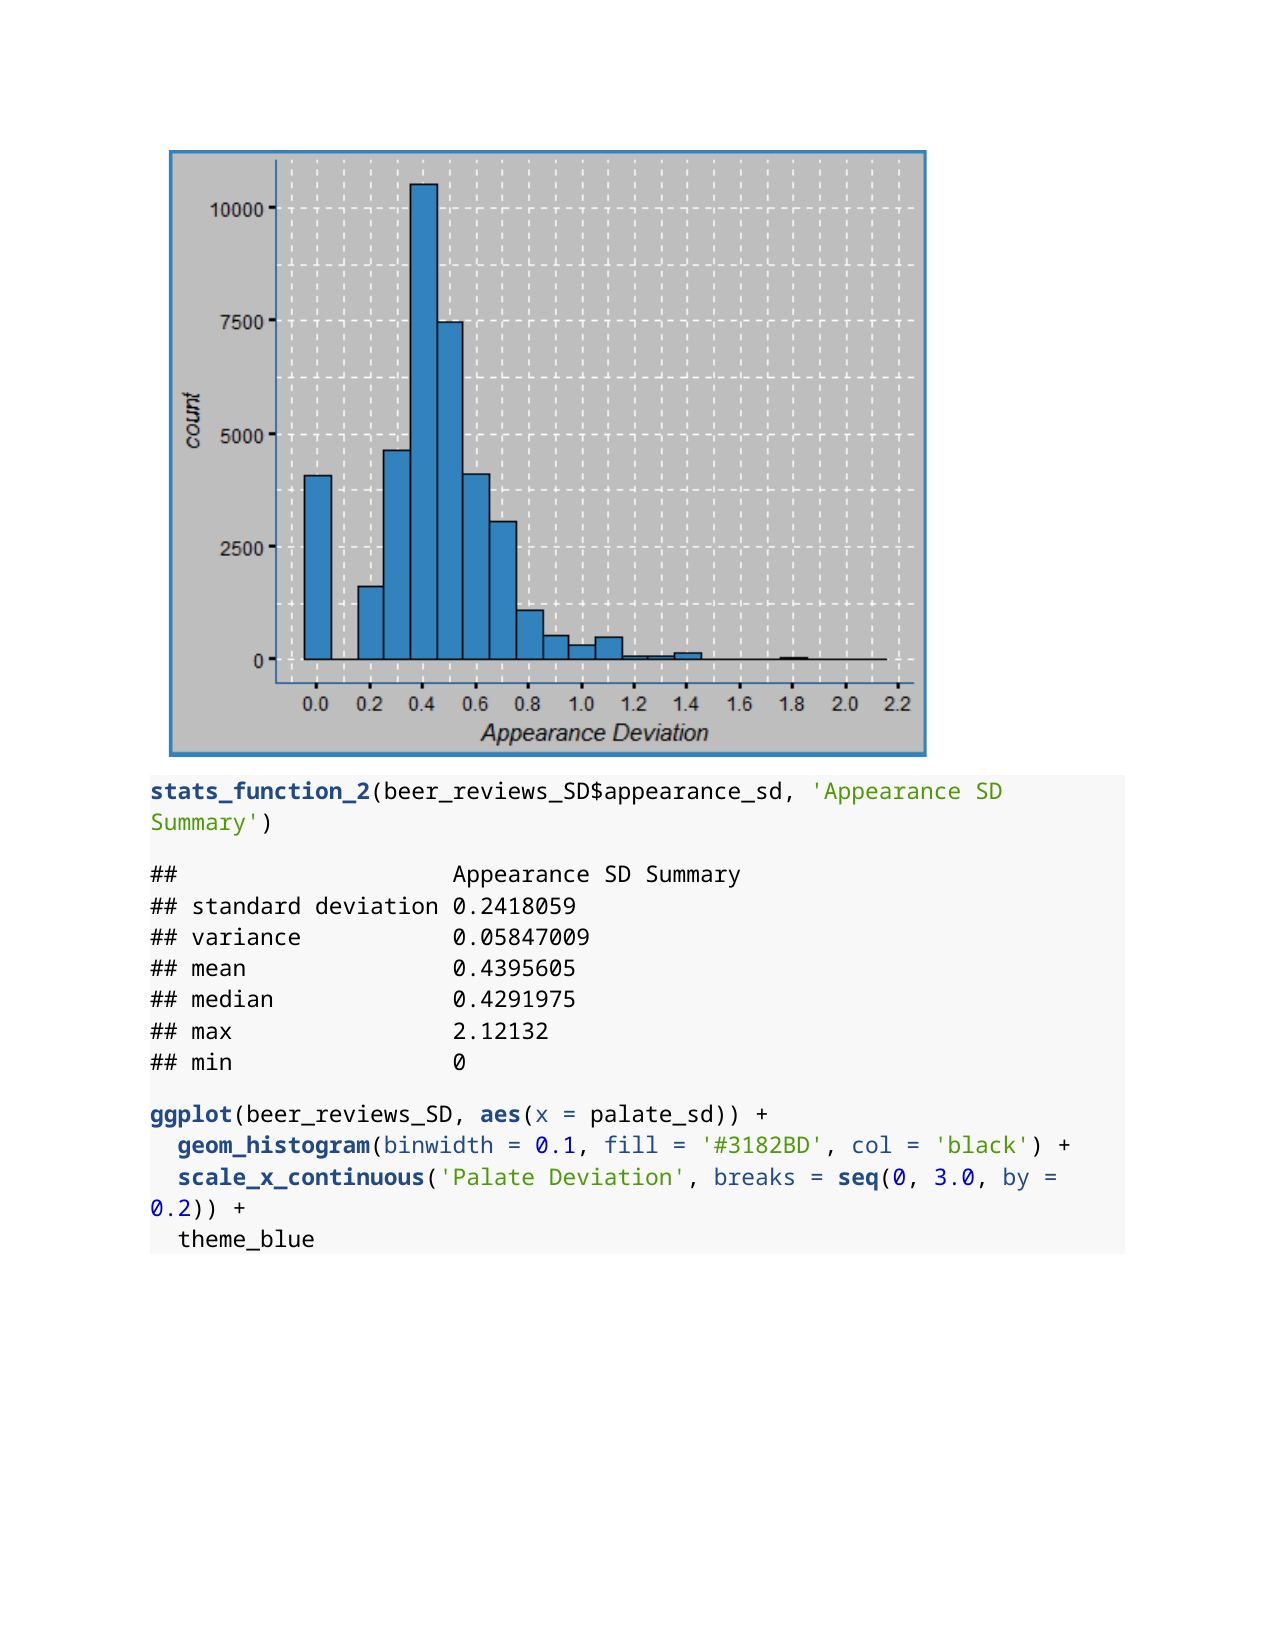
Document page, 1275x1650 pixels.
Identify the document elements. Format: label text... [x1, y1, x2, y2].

text stats_function_2(beer_reviews_SD$appearance_sd, 'Appearance SD Summary') [274, 775, 1125, 838]
picture [168, 150, 927, 757]
text ggplot(beer_reviews_SD, aes(x = palate_sd)) + geom_histogram(binwidth = 0.1, fill = '#3182BD', col = 'black') + scale_x_continuous('Palate Deviation', breaks = seq(0, 3.0, by = 0.2)) + theme_blue [246, 1098, 1125, 1254]
text ## Appearance SD Summary ## standard deviation 0.2418059 ## variance 0.05847009 ## mean 0.4395605 ## median 0.4291975 ## max 2.12132 ## min 0 [150, 858, 1125, 1077]
